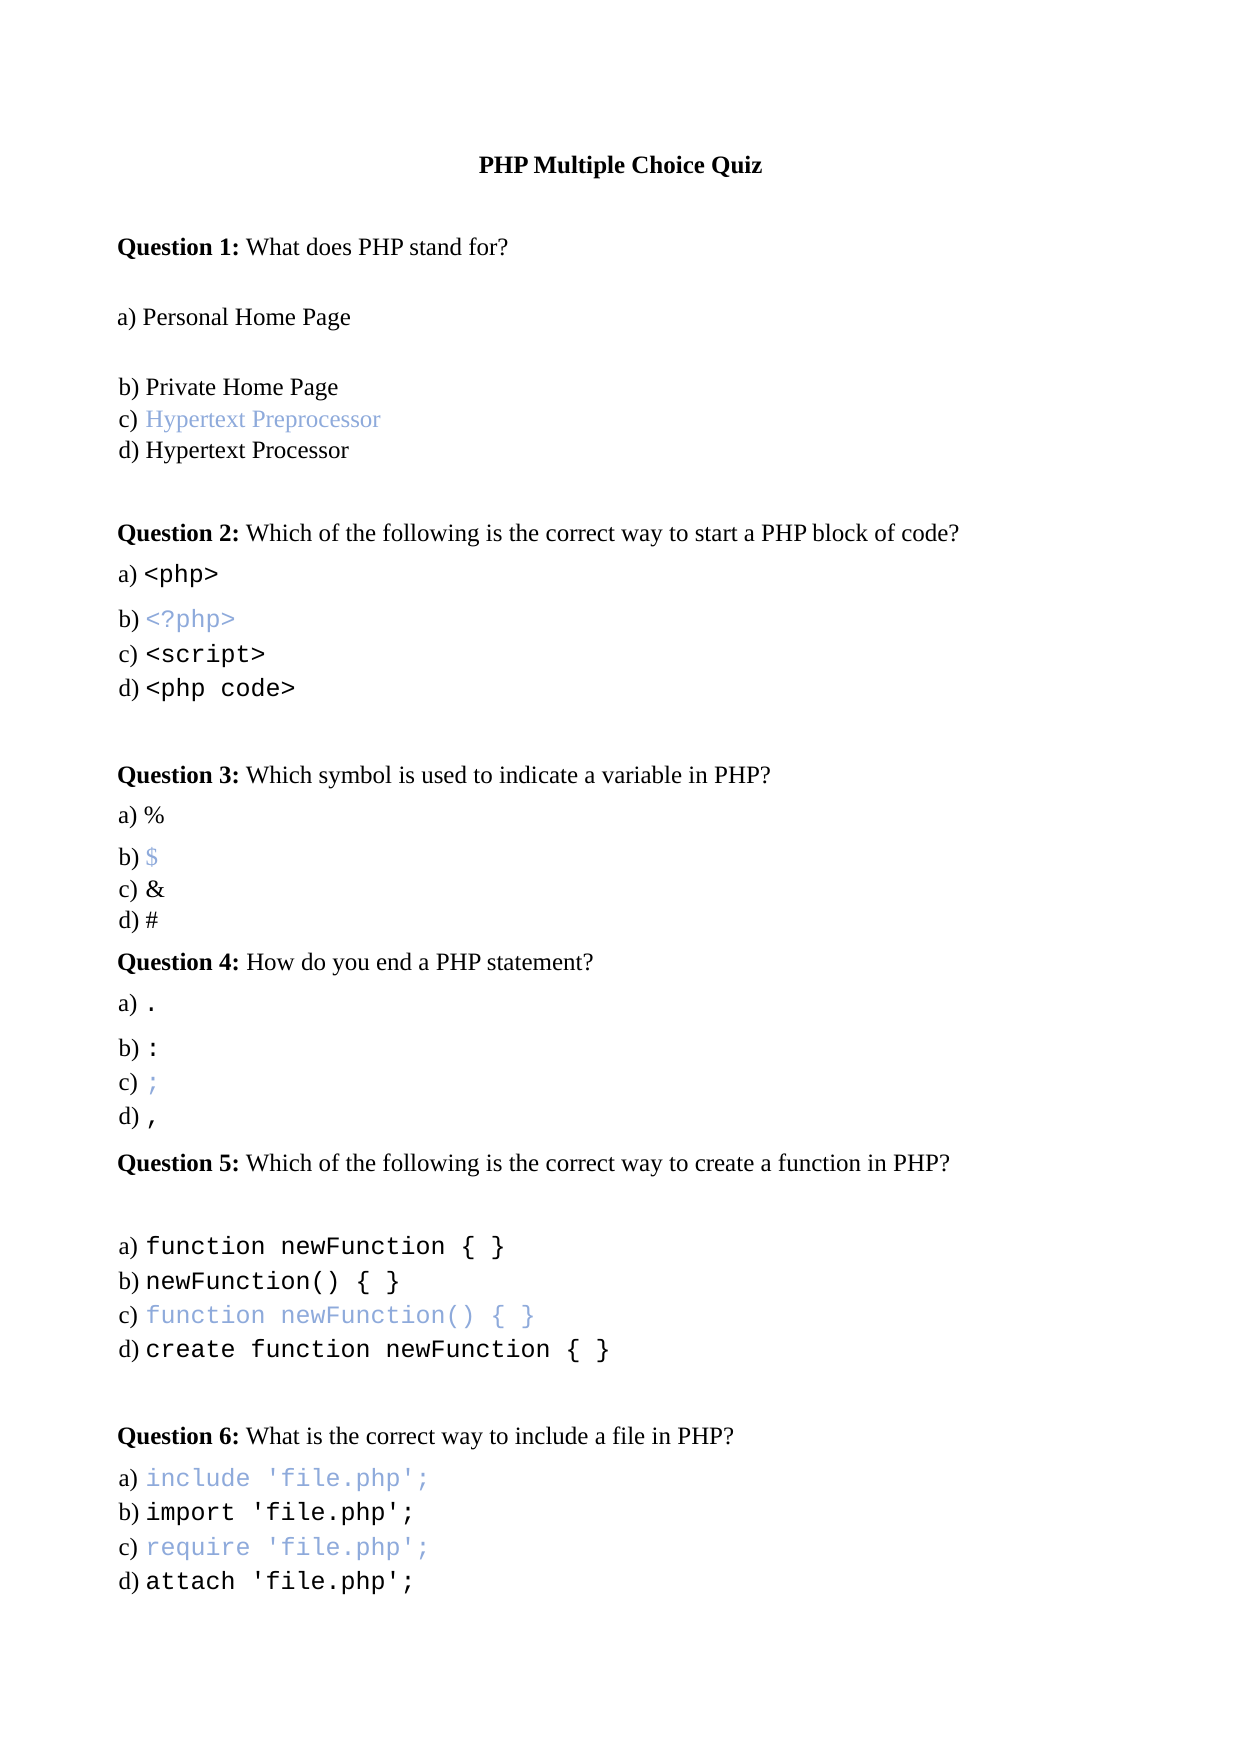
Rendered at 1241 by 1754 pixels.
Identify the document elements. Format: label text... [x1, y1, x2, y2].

text Question 5: Which of the following is the correct way to create a function in PHP? [117, 1148, 961, 1177]
list attach 'file.php'; [118, 1566, 961, 1597]
text Question 1: What does PHP stand for? [117, 232, 961, 261]
list import 'file.php'; [118, 1497, 961, 1528]
text a) Personal Home Page [117, 302, 961, 331]
list : [118, 1033, 961, 1063]
text Question 6: What is the correct way to include a file in PHP? [117, 1421, 961, 1449]
list <php code> [118, 673, 961, 704]
list Private Home Page [118, 372, 961, 400]
list <?php> [118, 604, 961, 635]
list # [118, 906, 961, 934]
list Hypertext Processor [118, 436, 961, 464]
list , [118, 1101, 961, 1132]
list $ [118, 842, 961, 870]
list newFunction() { } [118, 1266, 961, 1297]
list create function newFunction { } [118, 1334, 961, 1365]
text PHP Multiple Choice Quiz [280, 150, 961, 179]
text Question 4: How do you end a PHP statement? a) . [117, 947, 615, 1019]
text Question 3: Which symbol is used to indicate a variable in PHP? a) % [117, 760, 792, 829]
list require 'file.php'; [118, 1532, 961, 1563]
list include 'file.php'; [118, 1463, 961, 1494]
list & [118, 874, 961, 902]
text Question 2: Which of the following is the correct way to start a PHP block of code? a) <php> [117, 518, 961, 590]
list function newFunction { } [118, 1231, 961, 1262]
list Hypertext Preprocessor [118, 404, 961, 432]
list function newFunction() { } [118, 1300, 961, 1331]
list ; [118, 1067, 961, 1098]
list <script> [118, 639, 961, 670]
